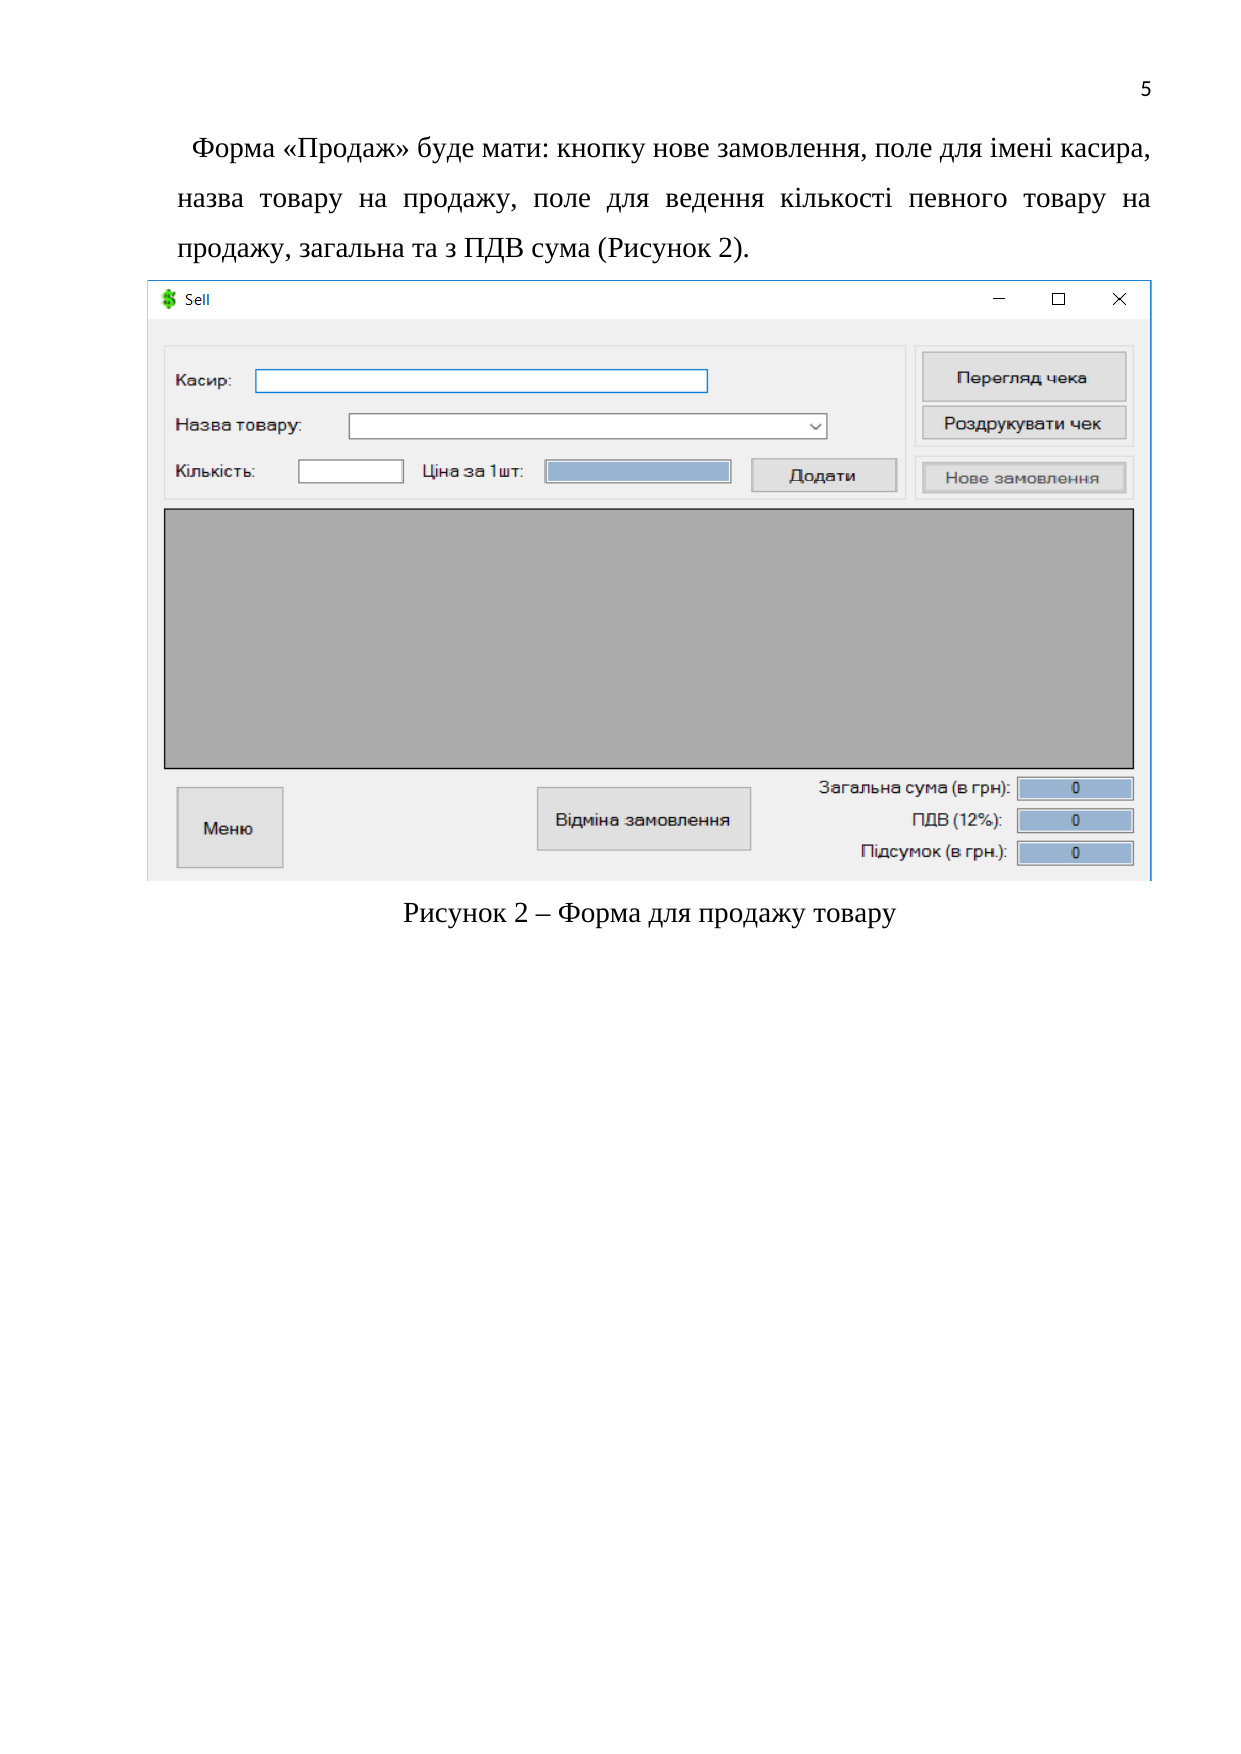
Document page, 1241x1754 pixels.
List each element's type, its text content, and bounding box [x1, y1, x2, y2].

text Форма «Продаж» буде мати: кнопку нове замовлення, поле для імені касира, назва товару на продажу, поле для ведення кількості певного товару на продажу, загальна та з ПДВ сума (Рисунок 2). [177, 130, 1152, 264]
picture [147, 280, 1152, 881]
text Рисунок 2 – Форма для продажу товару [148, 895, 1152, 928]
